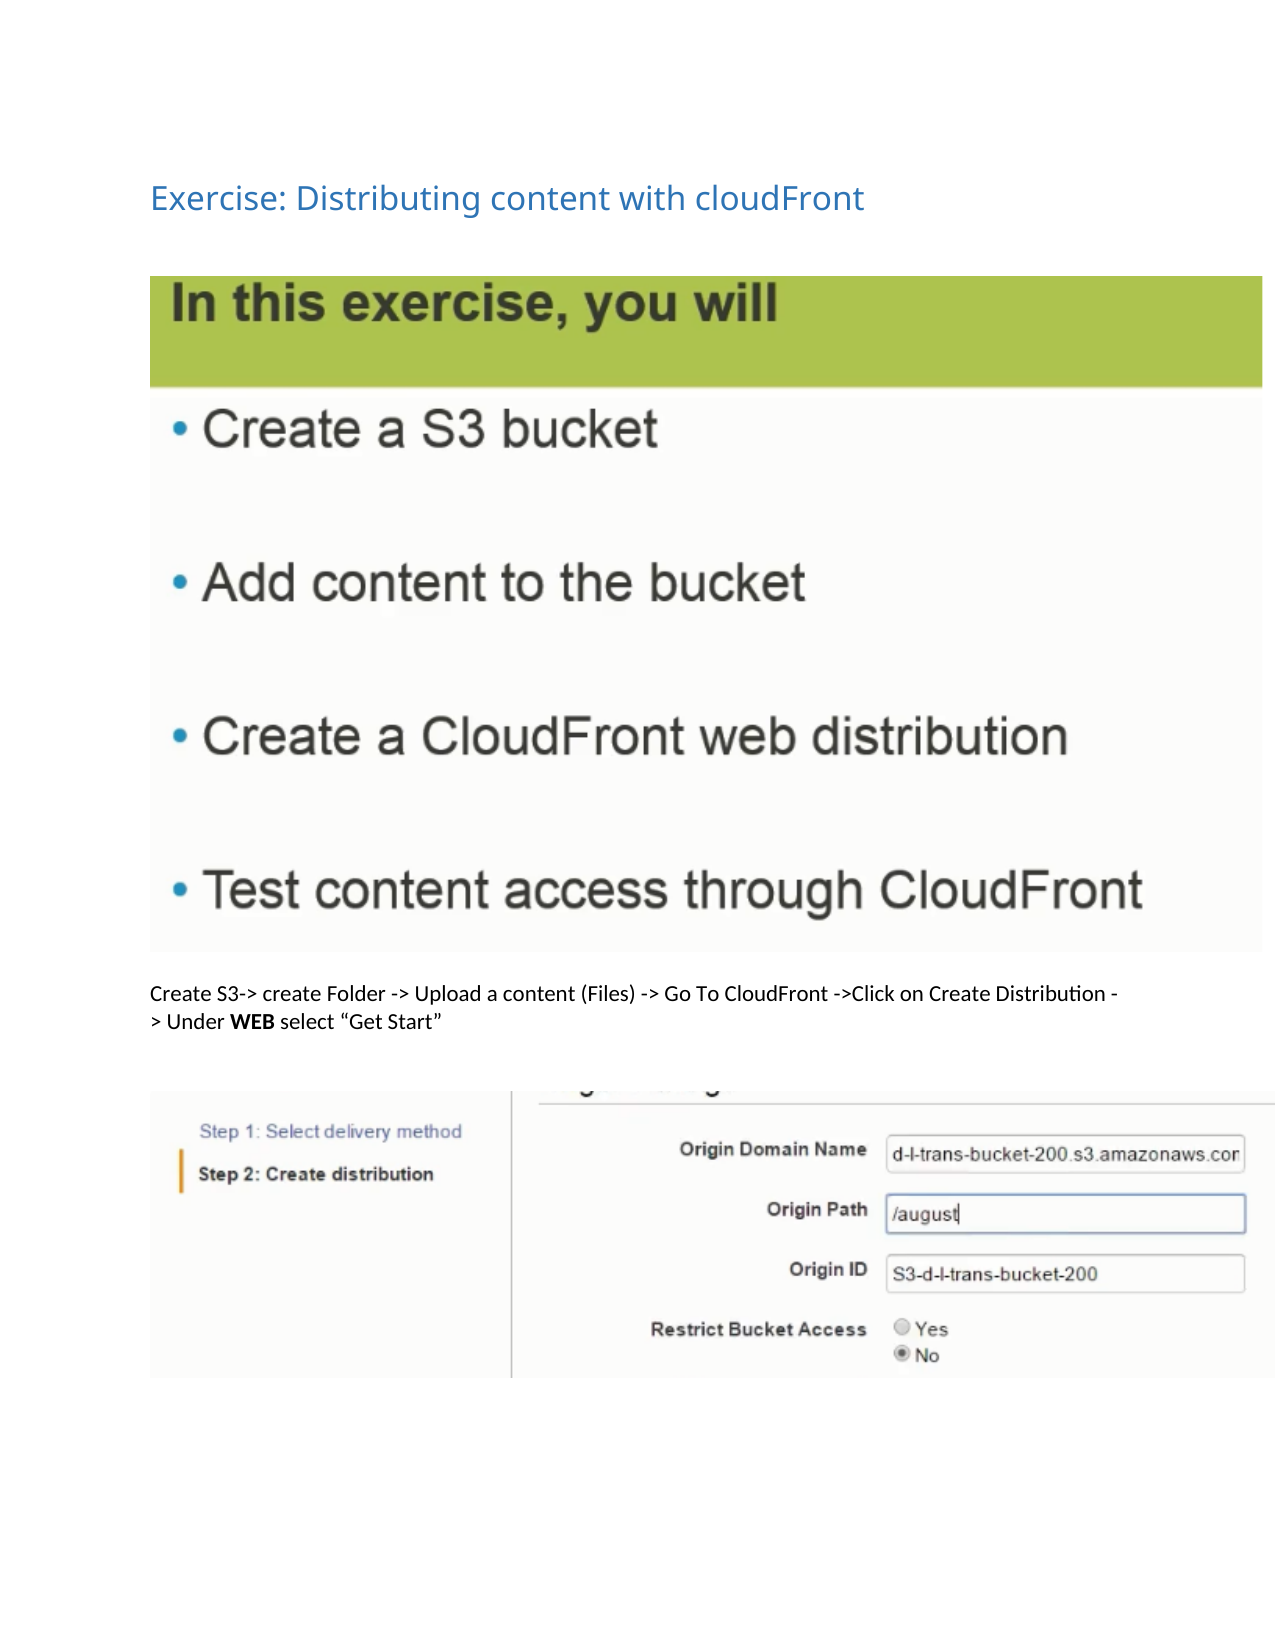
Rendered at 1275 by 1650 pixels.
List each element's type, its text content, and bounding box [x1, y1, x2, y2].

text Create S3-> create Folder -> Upload a content (Files) -> Go To CloudFront ->Click on Create Distribution -> Under WEB select “Get Start” [150, 979, 1125, 1036]
picture [150, 1091, 1275, 1378]
picture [150, 276, 1263, 952]
subtitle Exercise: Distributing content with cloudFront [150, 175, 1125, 220]
